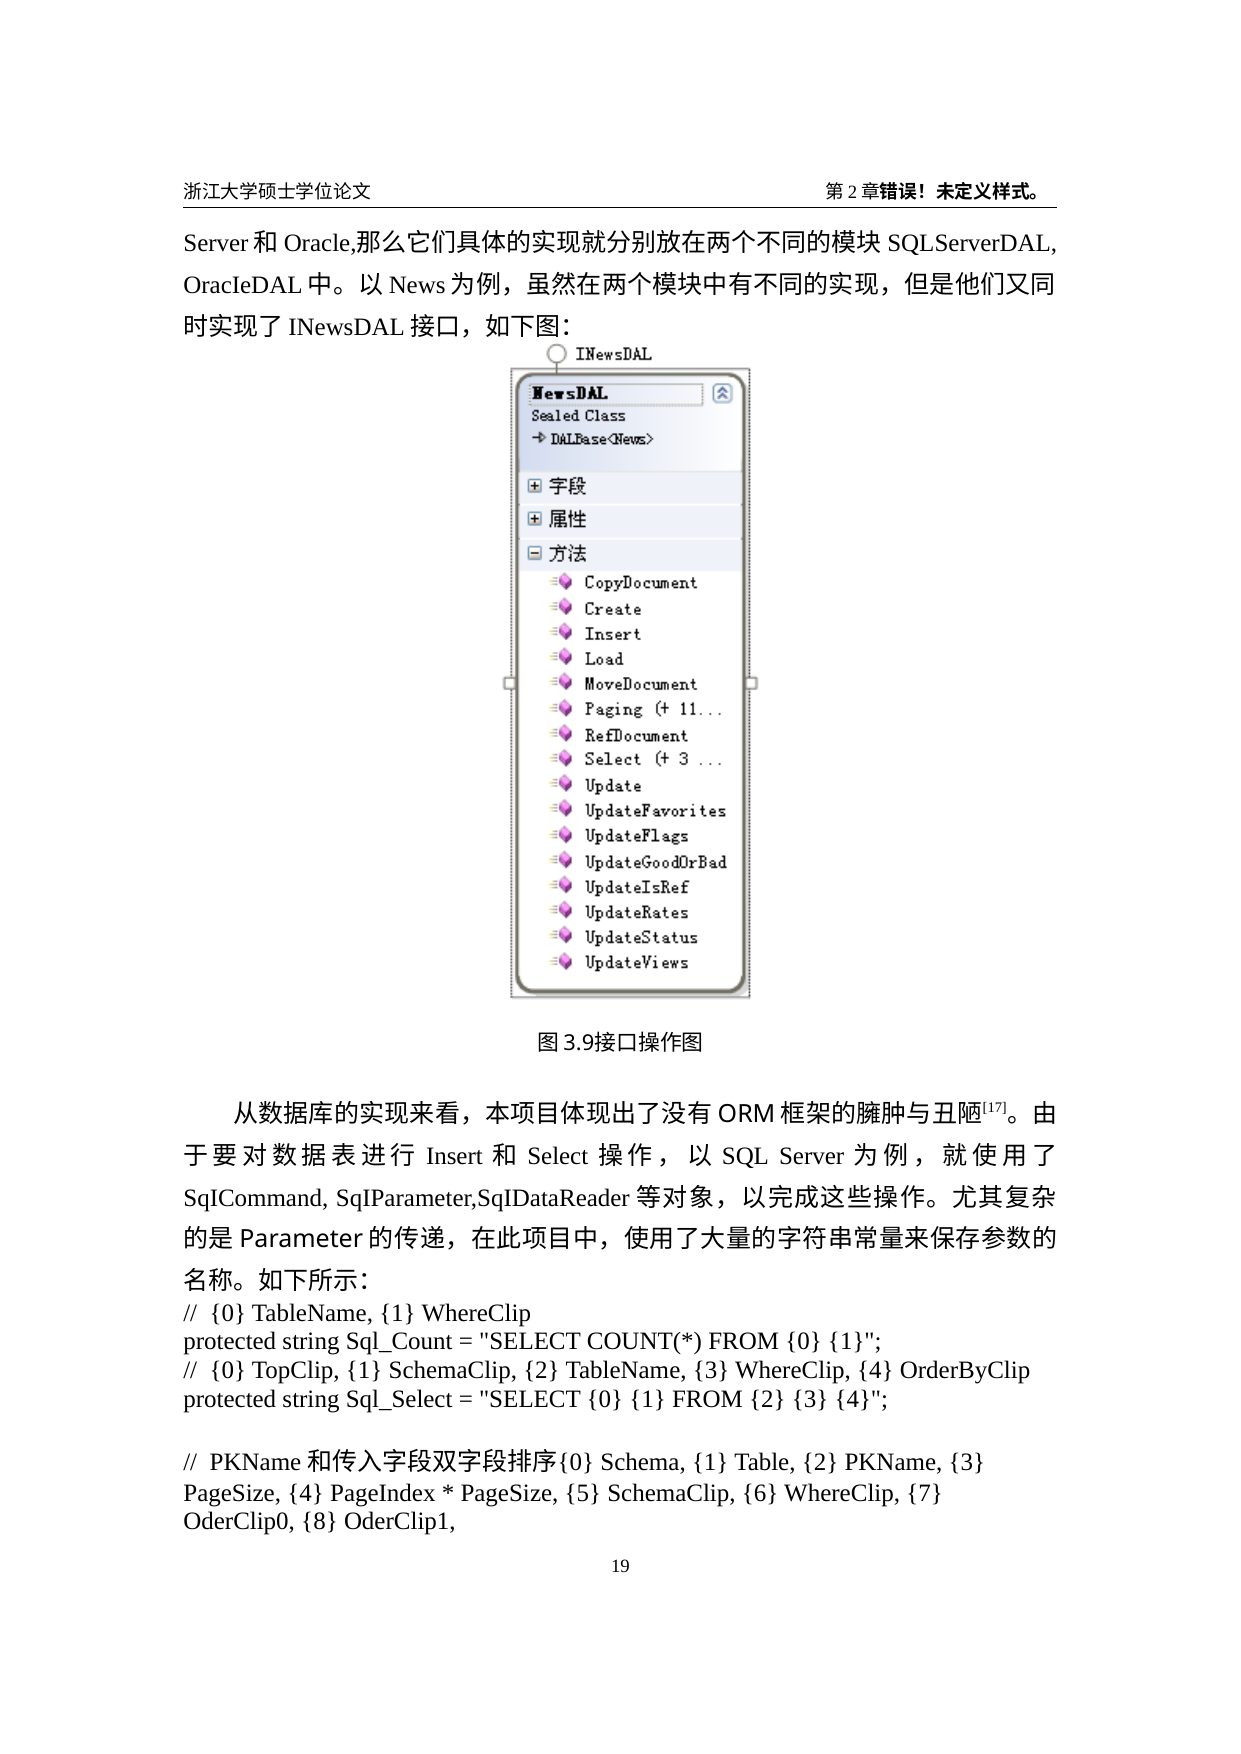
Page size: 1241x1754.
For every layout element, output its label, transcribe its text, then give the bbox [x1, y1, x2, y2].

text protected string Sql_Count = "SELECT COUNT(*) FROM {0} {1}"; [183, 1326, 1057, 1355]
text protected string Sql_Select = "SELECT {0} {1} FROM {2} {3} {4}"; [183, 1384, 1057, 1413]
text 从数据库的实现来看，本项目体现出了没有ORM框架的臃肿与丑陋[17]。由于要对数据表进行Insert和Select操作，以SQL Server为例，就使用了SqICommand, SqIParameter,SqIDataReader等对象，以完成这些操作。尤其复杂的是Parameter的传递，在此项目中，使用了大量的字符串常量来保存参数的名称。如下所示： [183, 1089, 1057, 1298]
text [183, 218, 1057, 343]
text // PKName 和传入字段双字段排序{0} Schema, {1} Table, {2} PKName, {3} PageSize, {4} PageIndex * PageSize, {5} SchemaClip, {6} WhereClip, {7} OderClip0, {8} OderClip1, [183, 1441, 1057, 1535]
picture [470, 343, 785, 1009]
text // {0} TableName, {1} WhereClip [183, 1298, 1057, 1326]
text // {0} TopClip, {1} SchemaClip, {2} TableName, {3} WhereClip, {4} OrderByClip [183, 1355, 1057, 1384]
